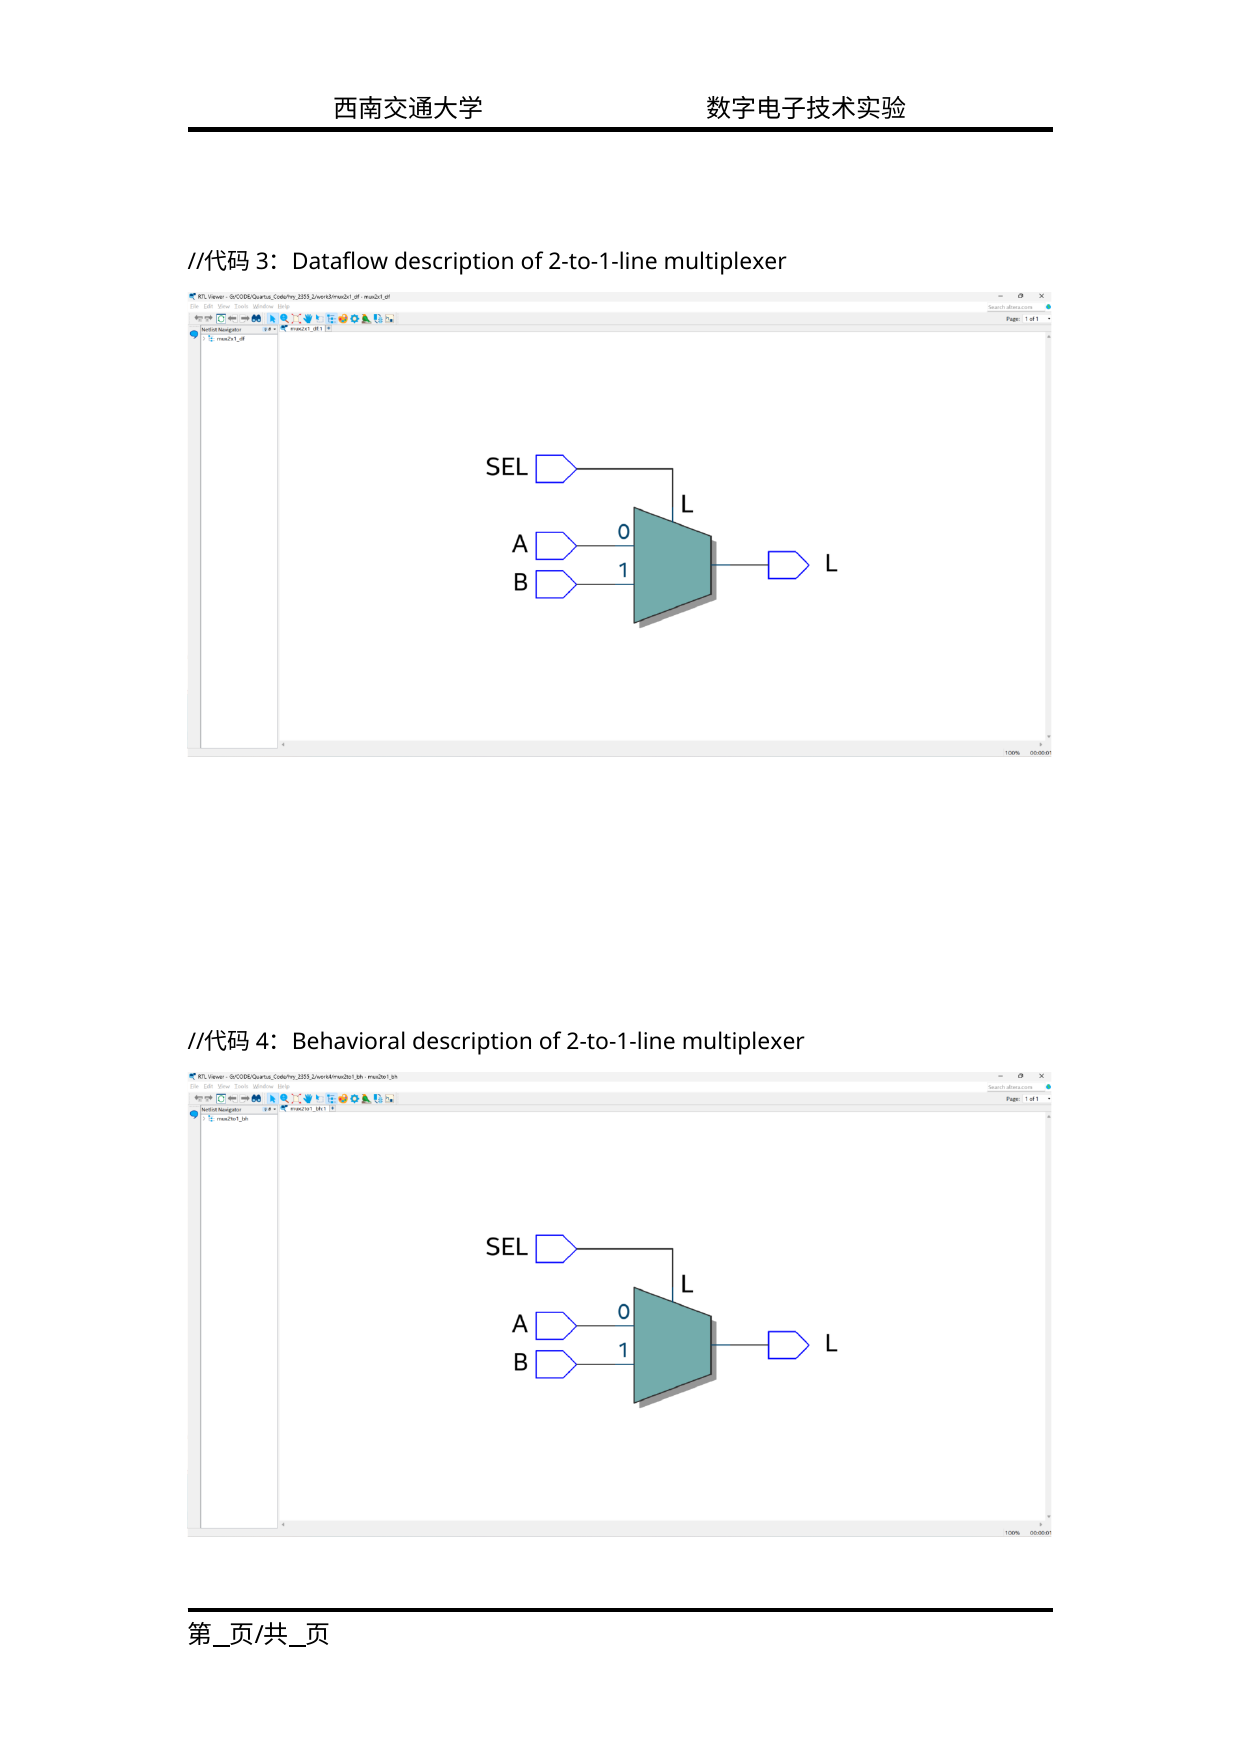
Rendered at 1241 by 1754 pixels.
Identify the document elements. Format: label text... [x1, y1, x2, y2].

picture [187, 1072, 1052, 1537]
picture [187, 292, 1052, 757]
text //代码 3：Dataflow description of 2-to-1-line multiplexer [187, 227, 1053, 292]
text //代码 4：Behavioral description of 2-to-1-line multiplexer [187, 1007, 1053, 1072]
